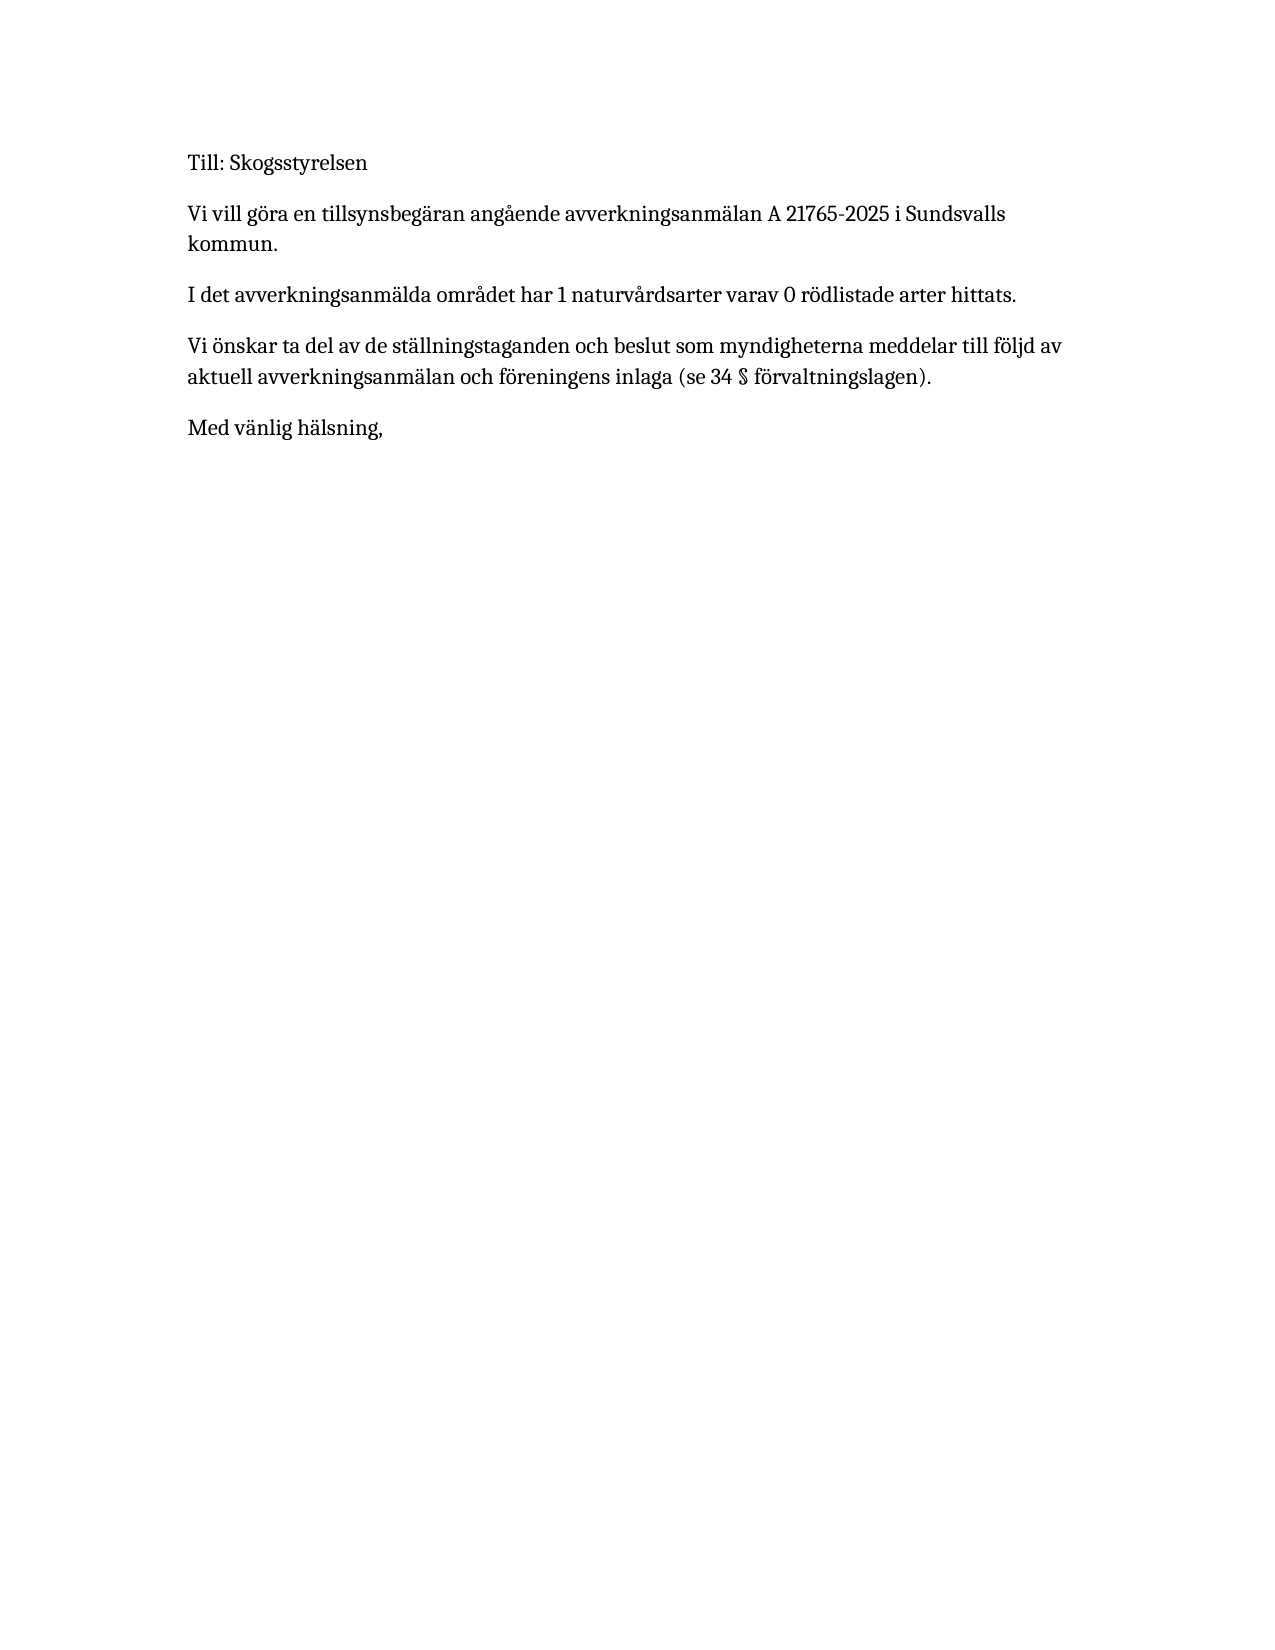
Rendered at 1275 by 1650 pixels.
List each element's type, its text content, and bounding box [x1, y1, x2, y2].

text Vi vill göra en tillsynsbegäran angående avverkningsanmälan A 21765-2025 i Sundsvalls kommun. [187, 201, 1087, 258]
text Till: Skogsstyrelsen [187, 150, 1087, 176]
text Med vänlig hälsning, [187, 414, 1087, 471]
text I det avverkningsanmälda området har 1 naturvårdsarter varav 0 rödlistade arter hittats. [187, 282, 1087, 309]
text Vi önskar ta del av de ställningstaganden och beslut som myndigheterna meddelar till följd av aktuell avverkningsanmälan och föreningens inlaga (se 34 § förvaltningslagen). [187, 333, 1087, 390]
